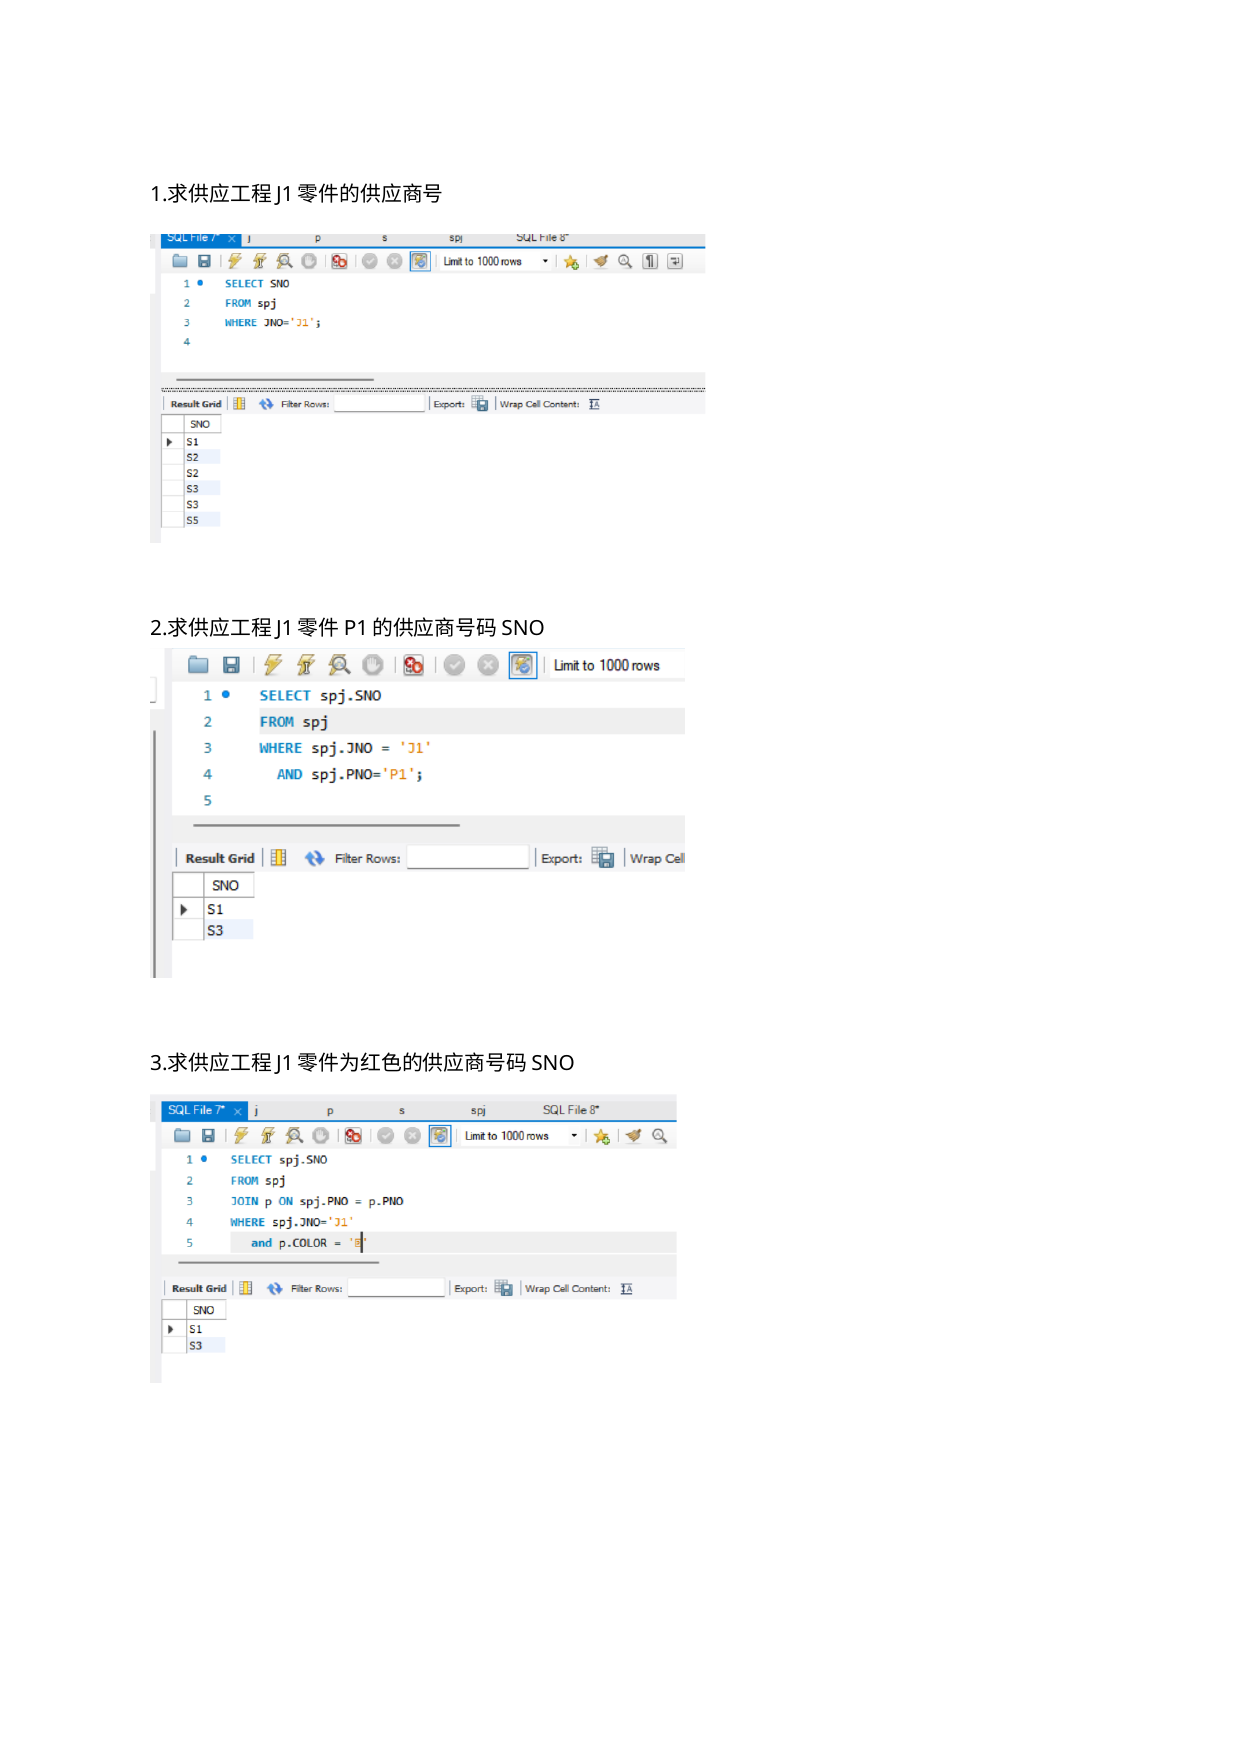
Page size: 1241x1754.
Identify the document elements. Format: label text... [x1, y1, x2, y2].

picture [150, 648, 685, 978]
text 1.求供应工程J1零件的供应商号 [150, 177, 1090, 207]
text 3.求供应工程J1零件为红色的供应商号码SNO [150, 1046, 1090, 1076]
text 2.求供应工程J1零件P1的供应商号码SNO [150, 611, 1090, 641]
picture [150, 1094, 677, 1383]
picture [150, 234, 706, 543]
